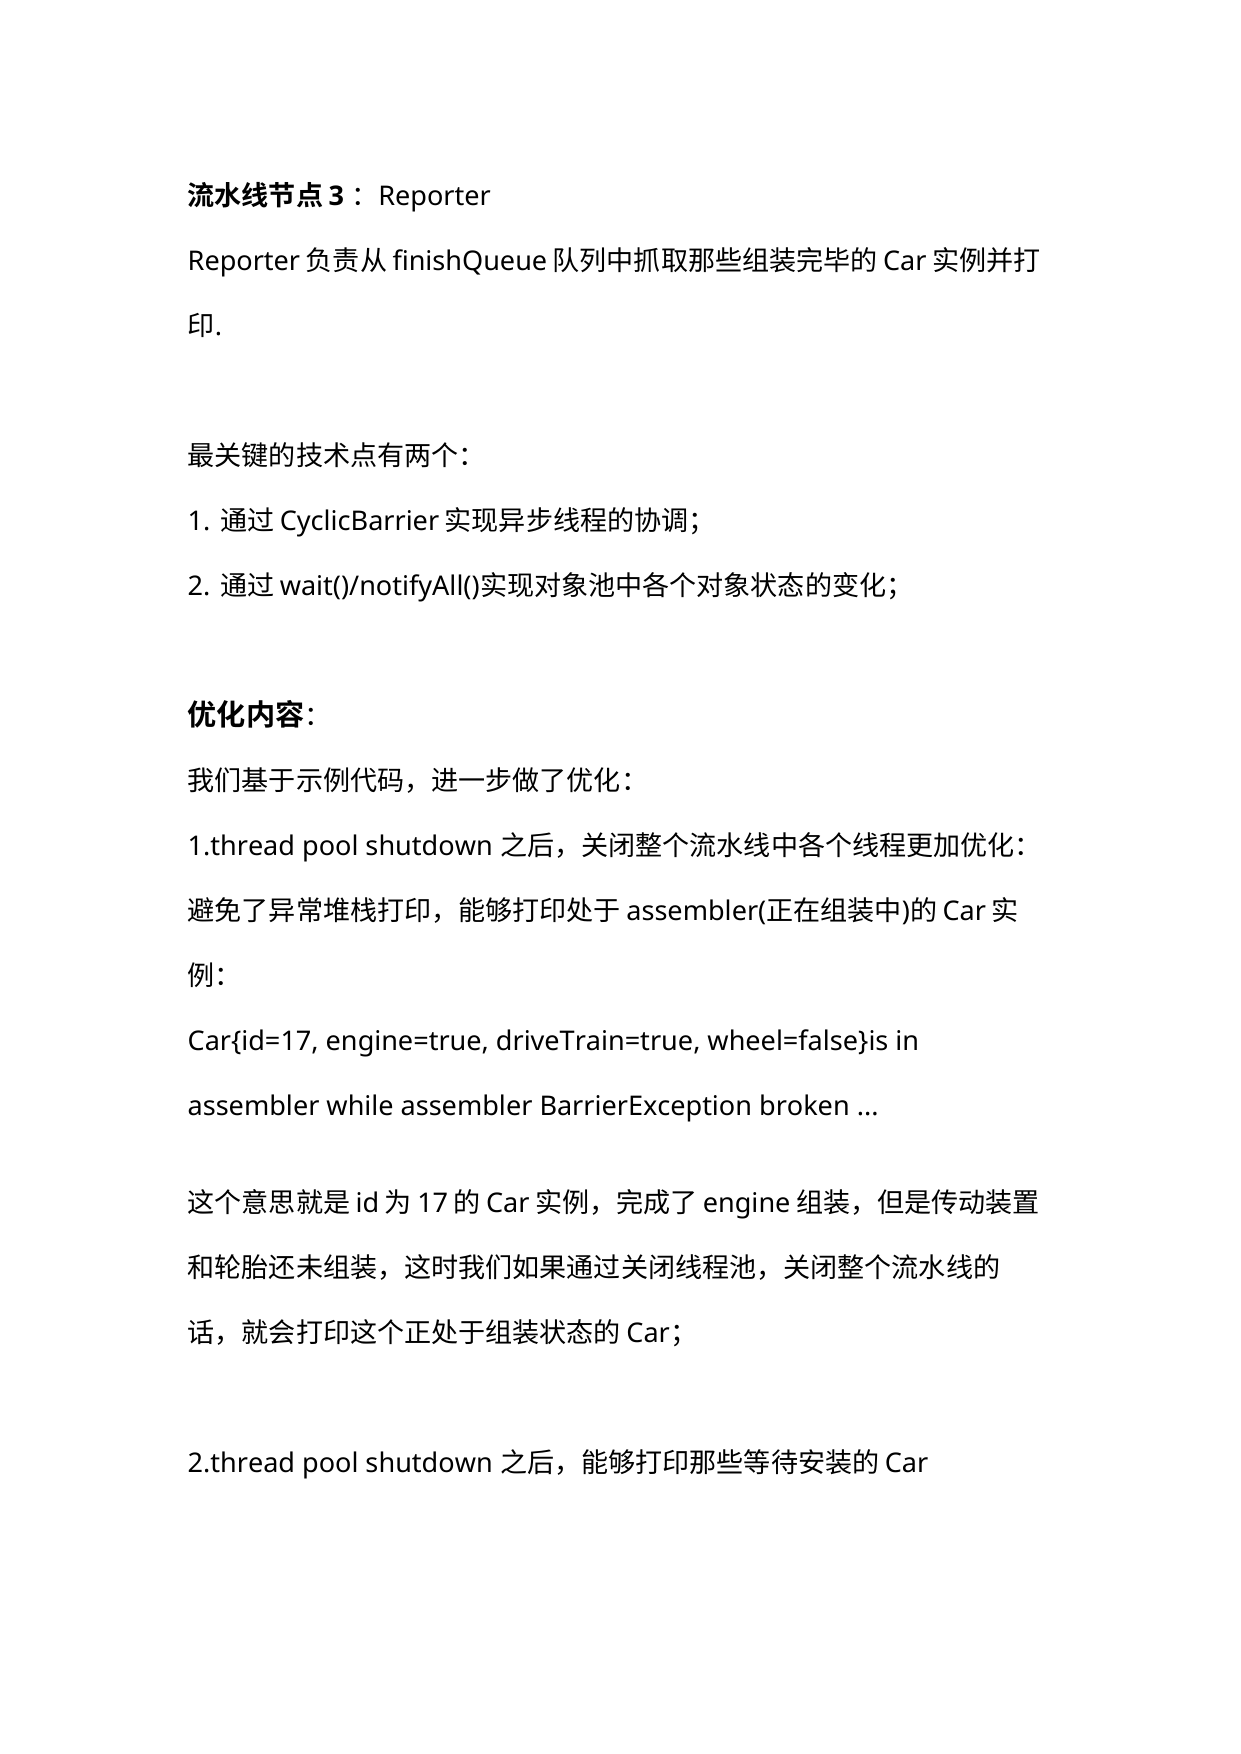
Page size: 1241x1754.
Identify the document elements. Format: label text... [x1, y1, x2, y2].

text Reporter负责从finishQueue队列中抓取那些组装完毕的Car实例并打印. [187, 227, 1053, 357]
text 优化内容： [187, 682, 1053, 747]
text 1.thread pool shutdown 之后，关闭整个流水线中各个线程更加优化：避免了异常堆栈打印，能够打印处于assembler(正在组装中)的Car实例： [187, 812, 1053, 1007]
text 流水线节点3 ：Reporter [187, 162, 1053, 227]
text 这个意思就是id为17的Car实例，完成了engine组装，但是传动装置和轮胎还未组装，这时我们如果通过关闭线程池，关闭整个流水线的话，就会打印这个正处于组装状态的Car； [187, 1169, 1053, 1364]
text Car{id=17, engine=true, driveTrain=true, wheel=false}is in assembler while assembler BarrierException broken ... [187, 1007, 1053, 1137]
list 通过wait()/notifyAll()实现对象池中各个对象状态的变化； [187, 552, 1053, 617]
list 通过CyclicBarrier实现异步线程的协调； [187, 487, 1053, 552]
text 我们基于示例代码，进一步做了优化： [187, 747, 1053, 812]
text 2.thread pool shutdown 之后，能够打印那些等待安装的Car [187, 1429, 1053, 1494]
text 最关键的技术点有两个： [187, 422, 1053, 487]
